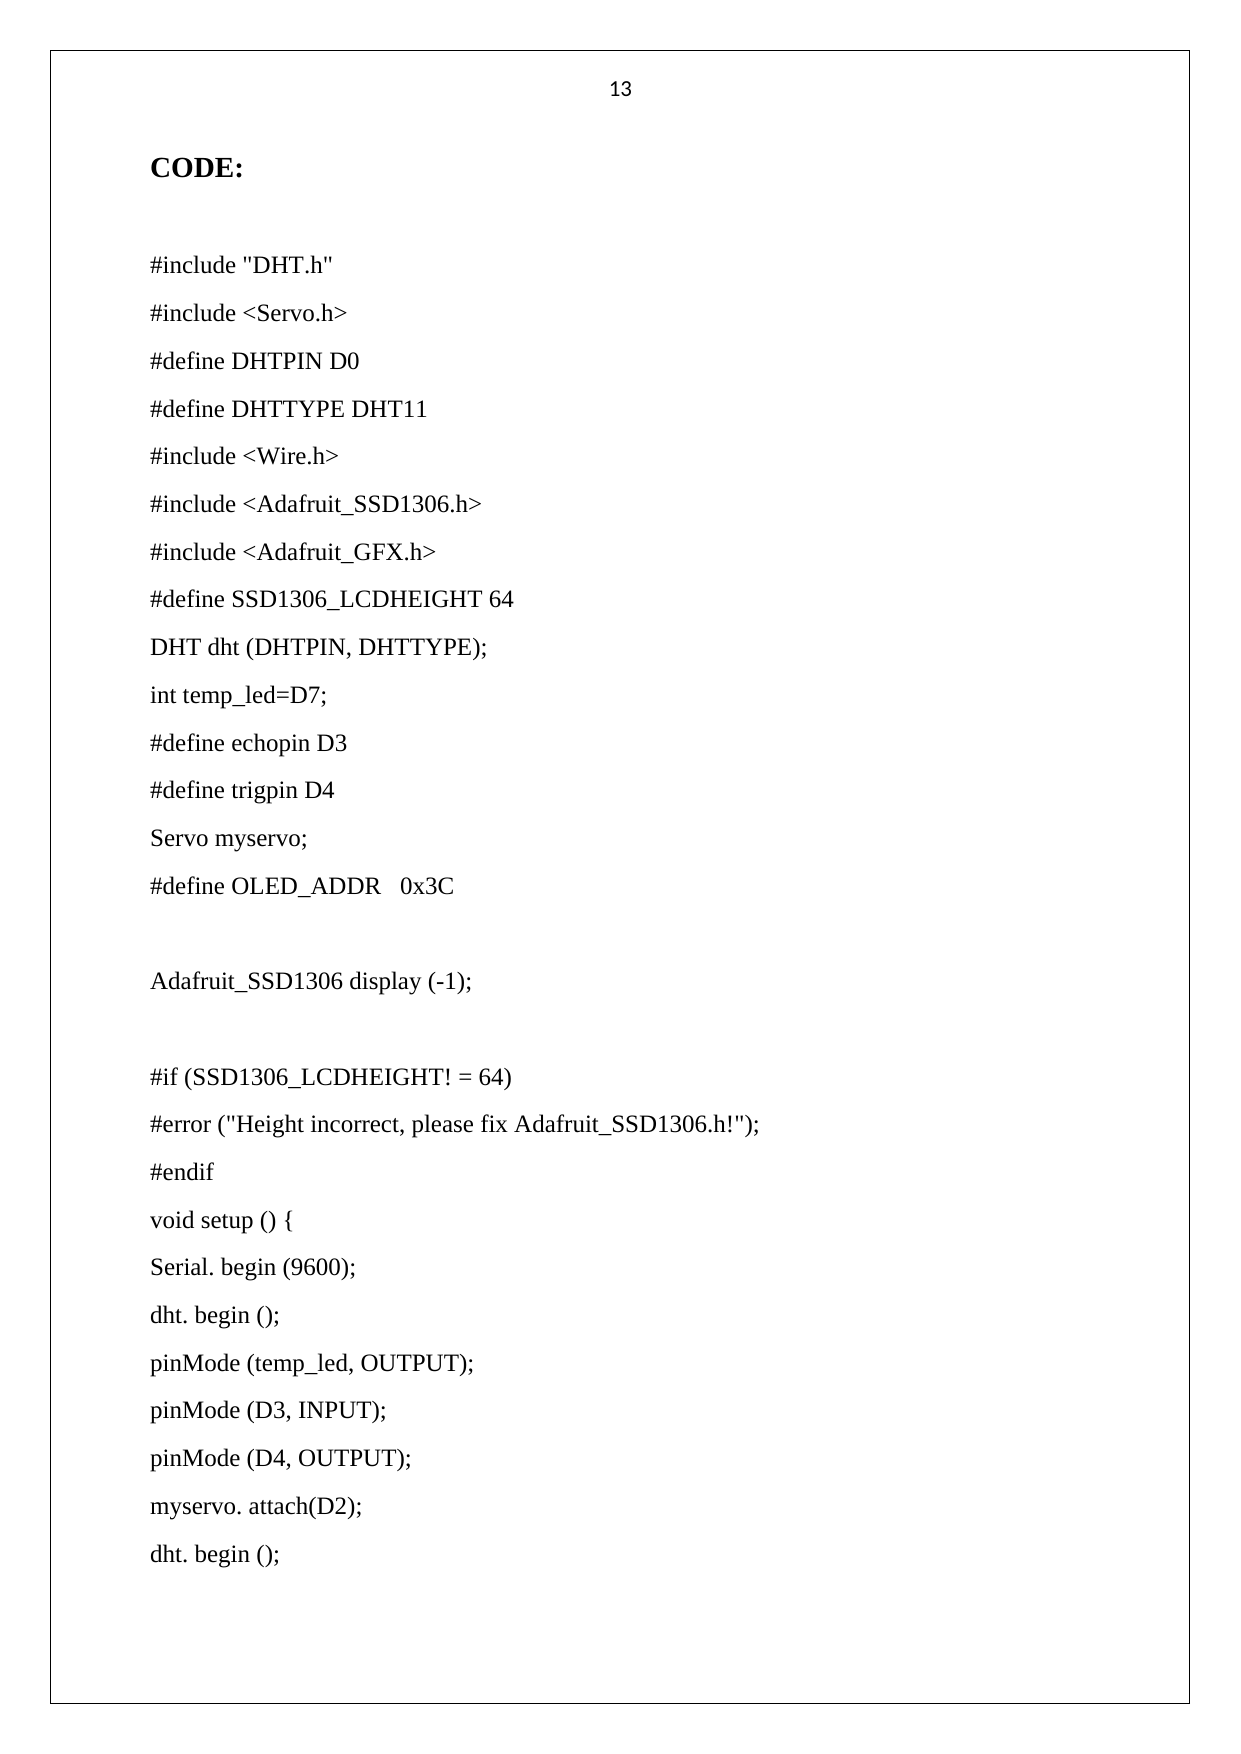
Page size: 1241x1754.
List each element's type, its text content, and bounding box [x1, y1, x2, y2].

text #endif [150, 1157, 1090, 1186]
text dht. begin (); [150, 1539, 1090, 1567]
text Adafruit_SSD1306 display (-1); [150, 966, 1090, 995]
text #include <Wire.h> [150, 441, 1090, 470]
text void setup () { [150, 1205, 1090, 1233]
text dht. begin (); [150, 1300, 1090, 1329]
text Serial. begin (9600); [150, 1252, 1090, 1281]
text #define DHTPIN D0 [150, 346, 1090, 375]
text #define echopin D3 [150, 728, 1090, 756]
text Servo myservo; [150, 823, 1090, 852]
text myservo. attach(D2); [150, 1491, 1090, 1520]
text #include <Adafruit_GFX.h> [150, 537, 1090, 566]
text #define SSD1306_LCDHEIGHT 64 [150, 584, 1090, 613]
text CODE: [150, 150, 1090, 183]
text #include "DHT.h" [150, 251, 1090, 279]
text #error ("Height incorrect, please fix Adafruit_SSD1306.h!"); [150, 1109, 1090, 1138]
text #define OLED_ADDR 0x3C [150, 871, 1090, 899]
text #include <Servo.h> [150, 298, 1090, 327]
text pinMode (D4, OUTPUT); [150, 1443, 1090, 1472]
text #if (SSD1306_LCDHEIGHT! = 64) [150, 1062, 1090, 1090]
text #include <Adafruit_SSD1306.h> [150, 489, 1090, 518]
text pinMode (D3, INPUT); [150, 1396, 1090, 1424]
text int temp_led=D7; [150, 680, 1090, 709]
text #define trigpin D4 [150, 775, 1090, 804]
text #define DHTTYPE DHT11 [150, 394, 1090, 422]
text DHT dht (DHTPIN, DHTTYPE); [150, 632, 1090, 661]
text pinMode (temp_led, OUTPUT); [150, 1348, 1090, 1377]
